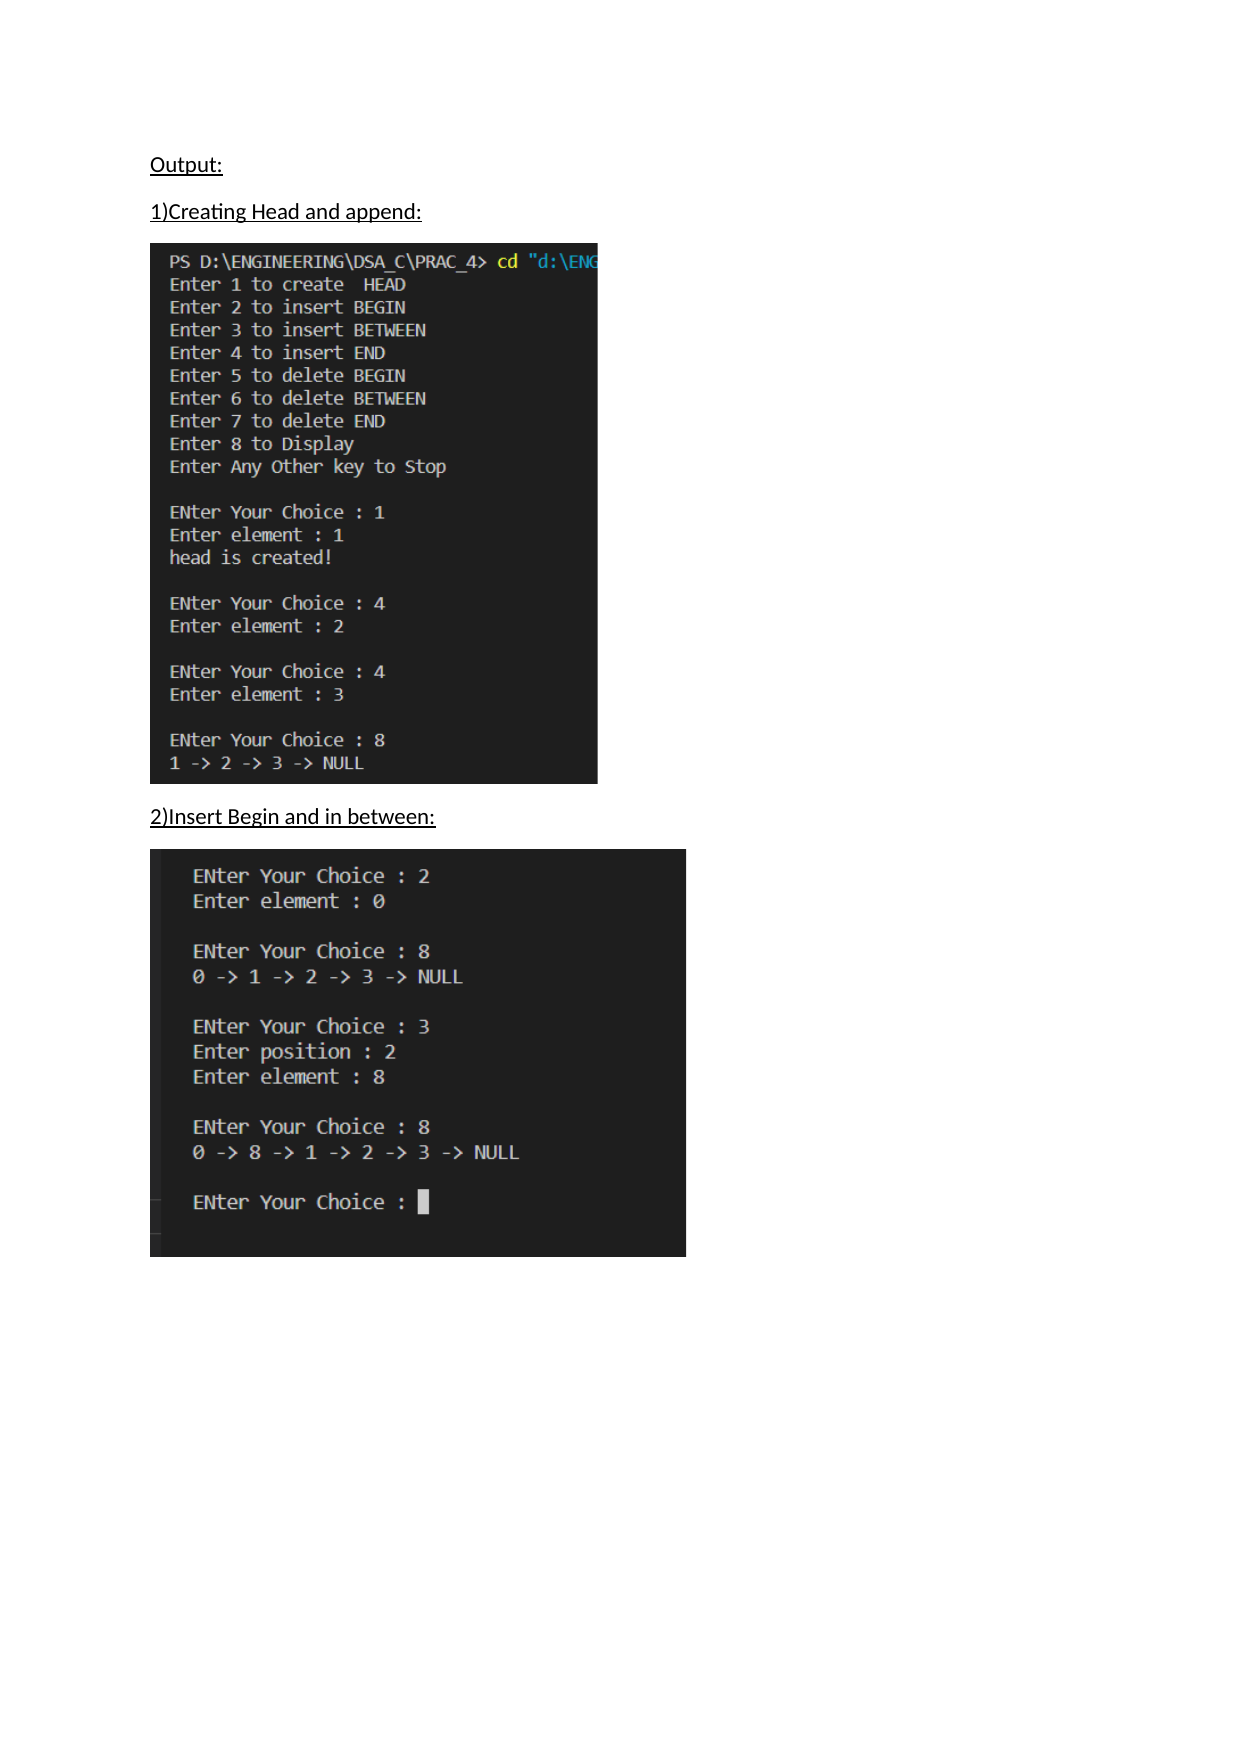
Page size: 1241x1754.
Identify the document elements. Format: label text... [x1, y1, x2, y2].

text 1)Creating Head and append: [150, 197, 1090, 225]
text 2)Insert Begin and in between: [150, 802, 1090, 830]
text Output: [150, 150, 1090, 178]
picture [150, 243, 598, 784]
picture [150, 849, 687, 1257]
